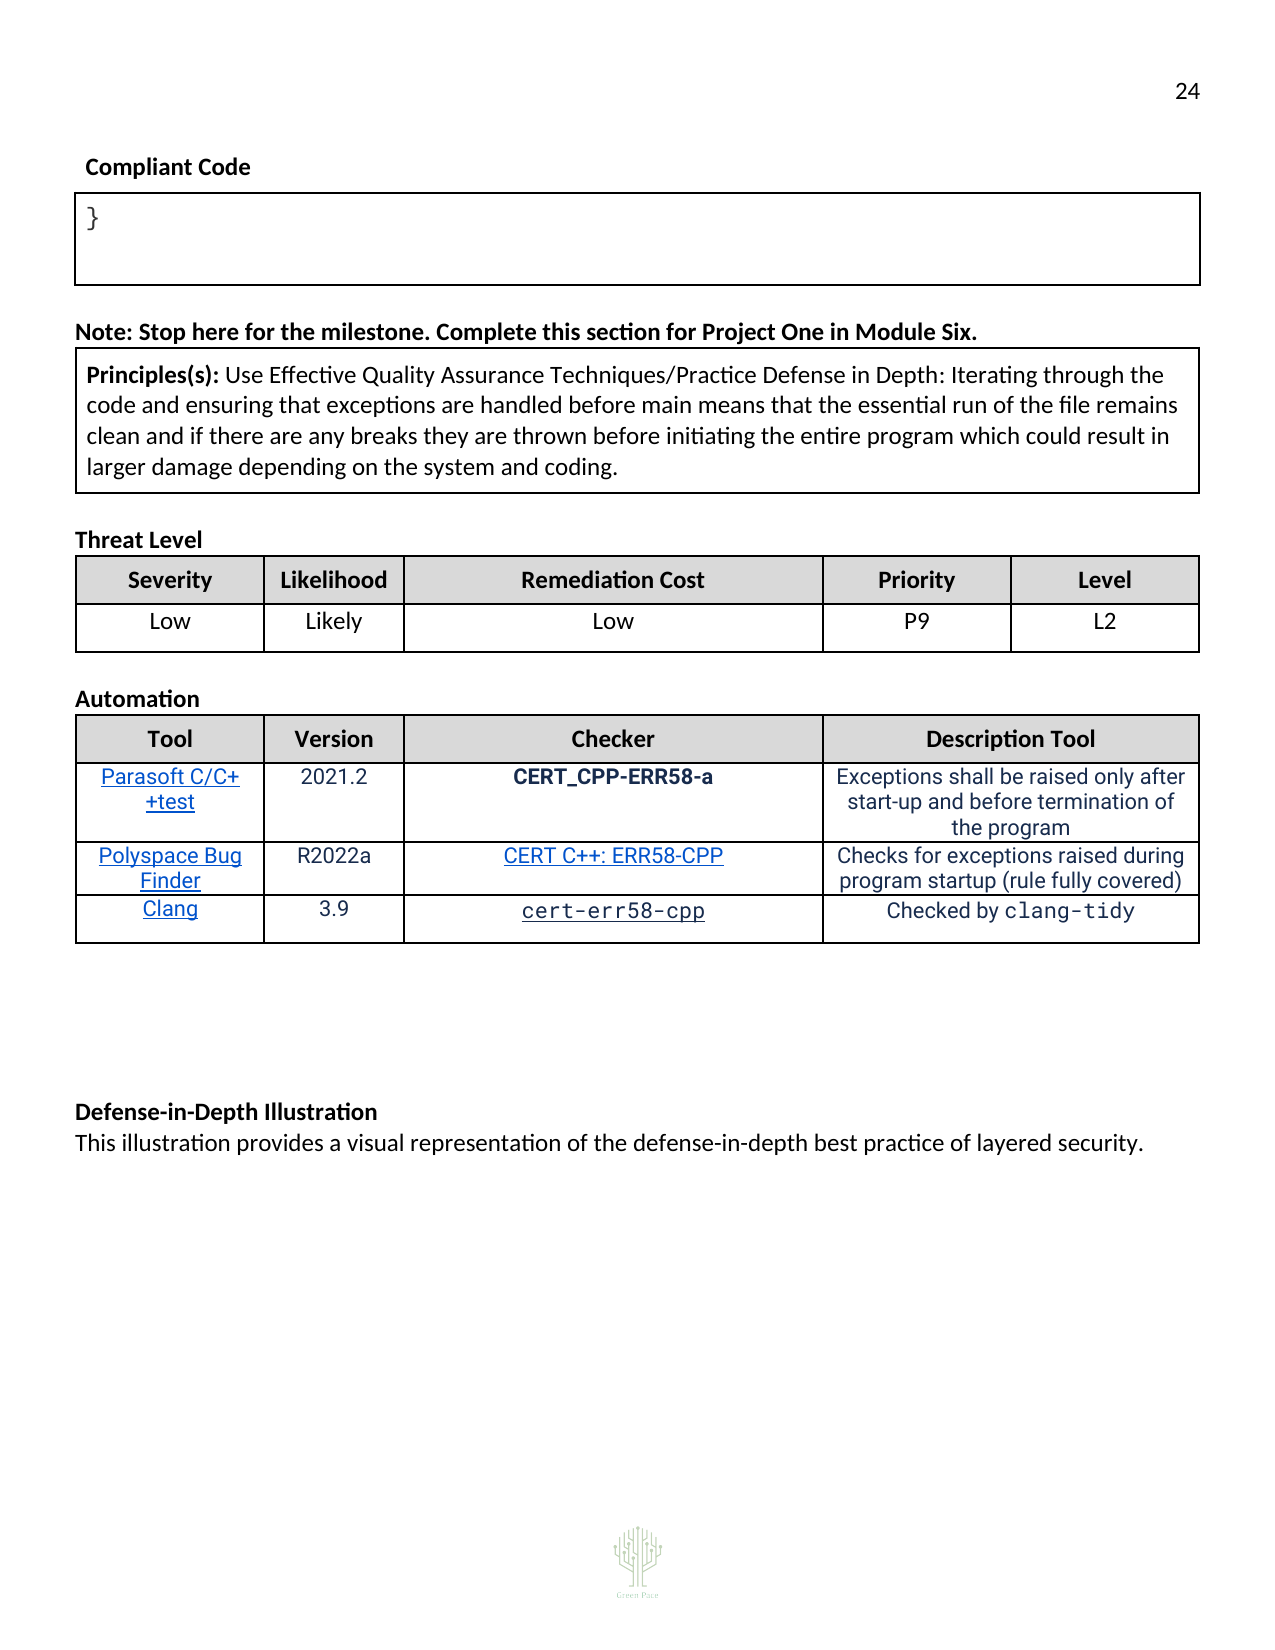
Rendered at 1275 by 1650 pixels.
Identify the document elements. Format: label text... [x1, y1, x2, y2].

table_cell Exceptions shall be raised only after start-up and before termination of the program [1070, 764, 1198, 841]
text This illustration provides a visual representation of the defense-in-depth best practice of layered security. [75, 1127, 1200, 1158]
table_cell Checked by clang-tidy [824, 896, 1198, 942]
picture [605, 1521, 670, 1606]
table_cell Low [77, 605, 263, 651]
table_cell Parasoft C/C++test [77, 764, 263, 841]
table_cell Exceptions shall be raised only after start-up and before termination of the program [824, 764, 951, 841]
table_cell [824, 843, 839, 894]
table_header Principles(s): Use Effective Quality Assurance Techniques/Practice Defense in Depth: Iterating through the code and ensuring that exceptions are handled before main means that the essential run of the file remains clean and if there are any breaks they are thrown before initiating the entire program which could result in larger damage depending on the system and coding. [77, 349, 1198, 492]
table_cell Likely [265, 605, 403, 651]
table_header Remediation Cost [405, 557, 822, 603]
table_cell Low [405, 605, 822, 651]
table_header Compliant Code [75, 140, 1200, 192]
text Automation [75, 683, 1200, 714]
table_cell CERT C++: ERR58-CPP [405, 843, 822, 894]
table_header Tool [77, 716, 263, 762]
table_cell L2 [1012, 605, 1198, 651]
table_cell Clang [77, 896, 263, 942]
table_cell P9 [824, 605, 1010, 651]
table_cell Polyspace Bug Finder [201, 843, 263, 894]
table_cell R2022a [265, 843, 403, 894]
table_header Version [265, 716, 403, 762]
table_header Priority [824, 557, 1010, 603]
table_header Severity [77, 557, 263, 603]
table_header Checker [405, 716, 822, 762]
text Threat Level [75, 524, 1200, 555]
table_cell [76, 194, 1199, 283]
table_header Description Tool [824, 716, 1198, 762]
table_cell Polyspace Bug Finder [77, 843, 140, 894]
text Note: Stop here for the milestone. Complete this section for Project One in Module Six. [75, 316, 1200, 347]
table_cell cert-err58-cpp [405, 896, 822, 942]
table_cell CERT_CPP-ERR58-a [405, 764, 822, 841]
table_cell 2021.2 [265, 764, 403, 841]
table_header Likelihood [265, 557, 403, 603]
table_header Level [1012, 557, 1198, 603]
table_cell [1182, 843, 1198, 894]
table_cell 3.9 [265, 896, 403, 942]
subtitle Defense-in-Depth Illustration [75, 1097, 1200, 1127]
